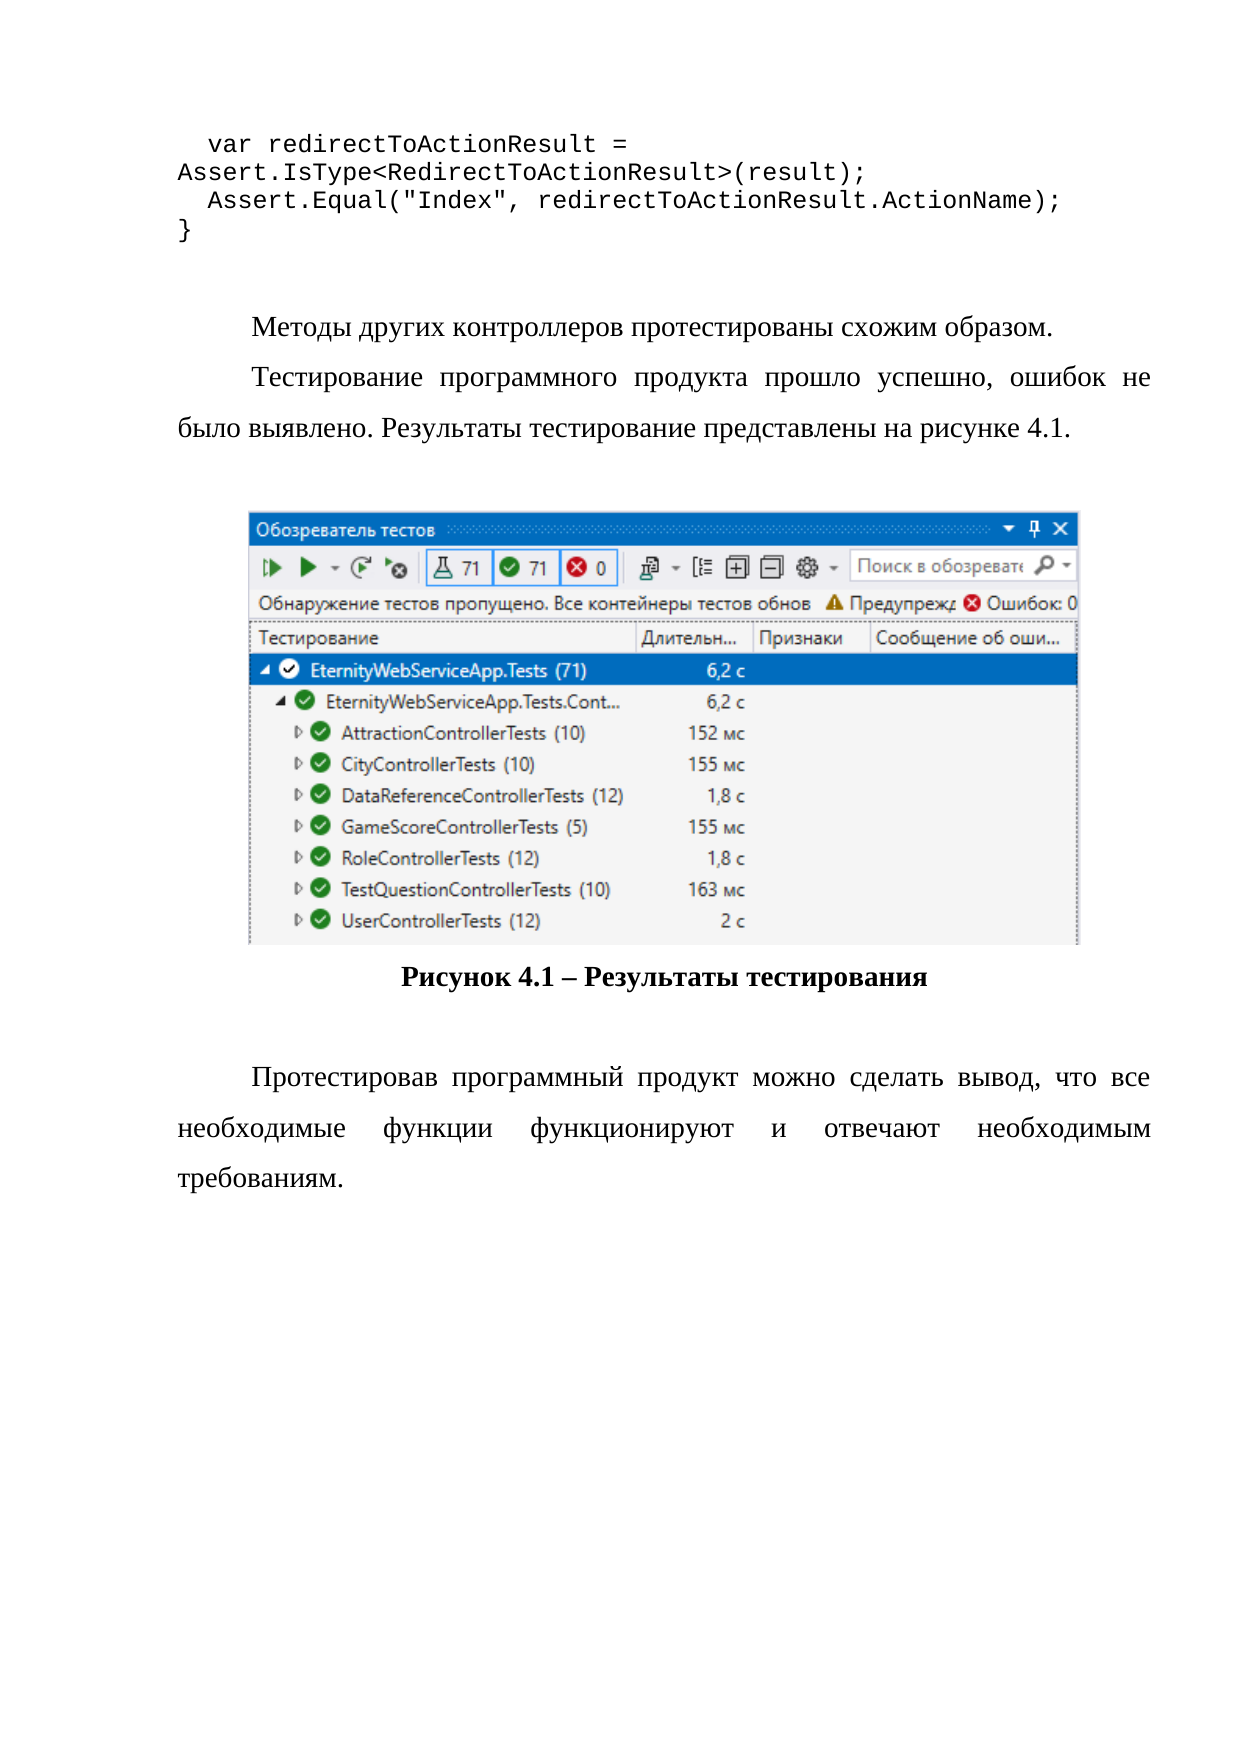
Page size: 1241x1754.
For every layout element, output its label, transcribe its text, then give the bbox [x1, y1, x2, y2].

text var redirectToActionResult = Assert.IsType<RedirectToActionResult>(result); [177, 131, 1152, 188]
text Тестирование программного продукта прошло успешно, ошибок не было выявлено. Результаты тестирование представлены на рисунке 4.1. [177, 359, 1152, 443]
text Протестировав программный продукт можно сделать вывод, что все необходимые функции функционируют и отвечают необходимым требованиям. [177, 1059, 1152, 1193]
text } [177, 216, 1152, 245]
text Рисунок 4.1 – Результаты тестирования [177, 959, 1152, 992]
text Assert.Equal("Index", redirectToActionResult.ActionName); [177, 188, 1152, 216]
picture [248, 510, 1081, 945]
text Методы других контроллеров протестированы схожим образом. [177, 309, 1152, 343]
